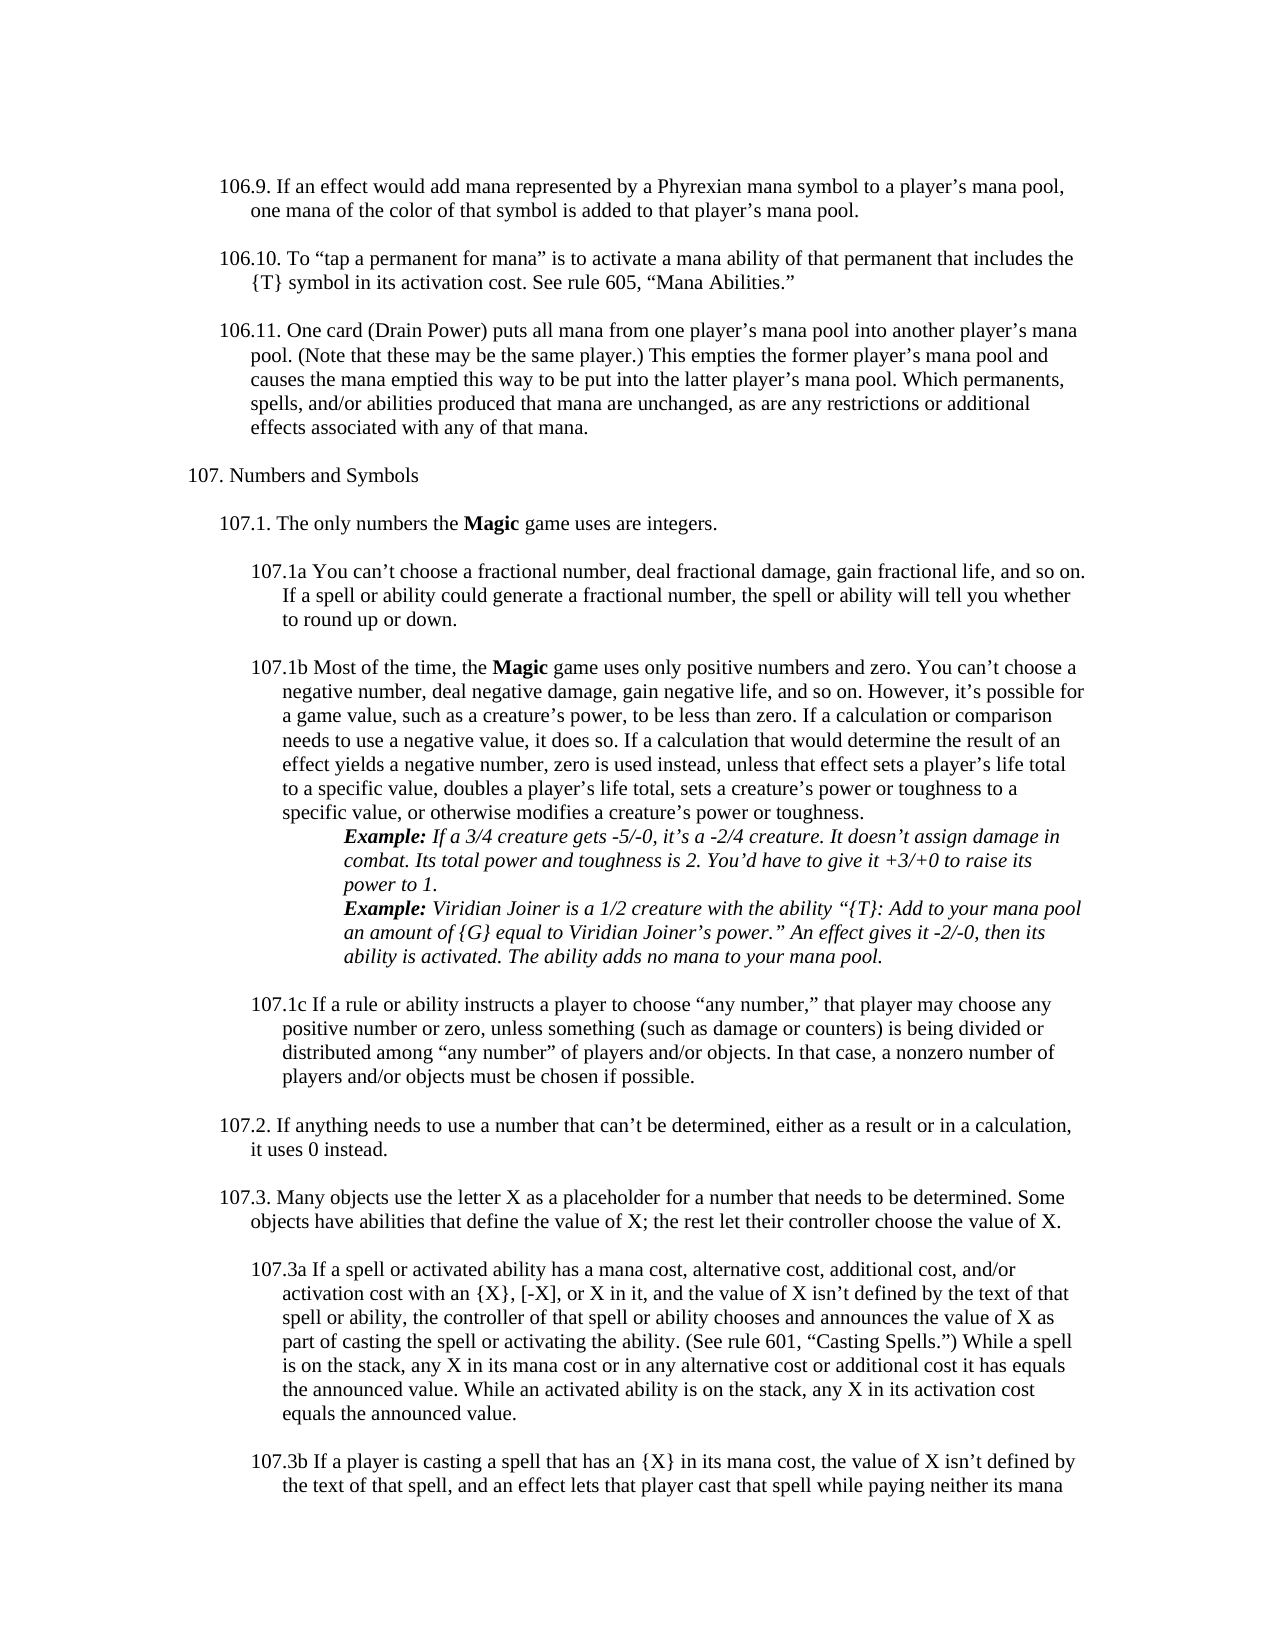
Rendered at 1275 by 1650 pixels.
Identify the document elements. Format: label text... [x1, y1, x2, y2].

text 107. Numbers and Symbols [187, 463, 1087, 487]
text 107.1a You can’t choose a fractional number, deal fractional damage, gain fractional life, and so on. If a spell or ability could generate a fractional number, the spell or ability will tell you whether to round up or down. [251, 559, 1087, 631]
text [251, 1449, 1087, 1497]
text 107.1. The only numbers the Magic game uses are integers. [219, 511, 1087, 535]
text 106.11. One card (Drain Power) puts all mana from one player’s mana pool into another player’s mana pool. (Note that these may be the same player.) This empties the former player’s mana pool and causes the mana emptied this way to be put into the latter player’s mana pool. Which permanents, spells, and/or abilities produced that mana are unchanged, as are any restrictions or additional effects associated with any of that mana. [219, 318, 1087, 439]
text 107.2. If anything needs to use a number that can’t be determined, either as a result or in a calculation, it uses 0 instead. [219, 1112, 1087, 1161]
text 107.3. Many objects use the letter X as a placeholder for a number that needs to be determined. Some objects have abilities that define the value of X; the rest let their controller choose the value of X. [219, 1185, 1087, 1233]
text 107.1c If a rule or ability instructs a player to choose “any number,” that player may choose any positive number or zero, unless something (such as damage or counters) is being divided or distributed among “any number” of players and/or objects. In that case, a nonzero number of players and/or objects must be chosen if possible. [251, 992, 1087, 1088]
text 107.3a If a spell or activated ability has a mana cost, alternative cost, additional cost, and/or activation cost with an {X}, [-X], or X in it, and the value of X isn’t defined by the text of that spell or ability, the controller of that spell or ability chooses and announces the value of X as part of casting the spell or activating the ability. (See rule 601, “Casting Spells.”) While a spell is on the stack, any X in its mana cost or in any alternative cost or additional cost it has equals the announced value. While an activated ability is on the stack, any X in its activation cost equals the announced value. [251, 1257, 1087, 1425]
text 107.1b Most of the time, the Magic game uses only positive numbers and zero. You can’t choose a negative number, deal negative damage, gain negative life, and so on. However, it’s possible for a game value, such as a creature’s power, to be less than zero. If a calculation or comparison needs to use a negative value, it does so. If a calculation that would determine the result of an effect yields a negative number, zero is used instead, unless that effect sets a player’s life total to a specific value, doubles a player’s life total, sets a creature’s power or toughness to a specific value, or otherwise modifies a creature’s power or toughness. [251, 655, 1087, 824]
text Example: If a 3/4 creature gets -5/-0, it’s a -2/4 creature. It doesn’t assign damage in combat. Its total power and toughness is 2. You’d have to give it +3/+0 to raise its power to 1. [343, 824, 1087, 896]
text 106.9. If an effect would add mana represented by a Phyrexian mana symbol to a player’s mana pool, one mana of the color of that symbol is added to that player’s mana pool. [219, 174, 1087, 222]
text Example: Viridian Joiner is a 1/2 creature with the ability “{T}: Add to your mana pool an amount of {G} equal to Viridian Joiner’s power.” An effect gives it -2/-0, then its ability is activated. The ability adds no mana to your mana pool. [343, 896, 1087, 968]
text 106.10. To “tap a permanent for mana” is to activate a mana ability of that permanent that includes the {T} symbol in its activation cost. See rule 605, “Mana Abilities.” [219, 246, 1087, 294]
